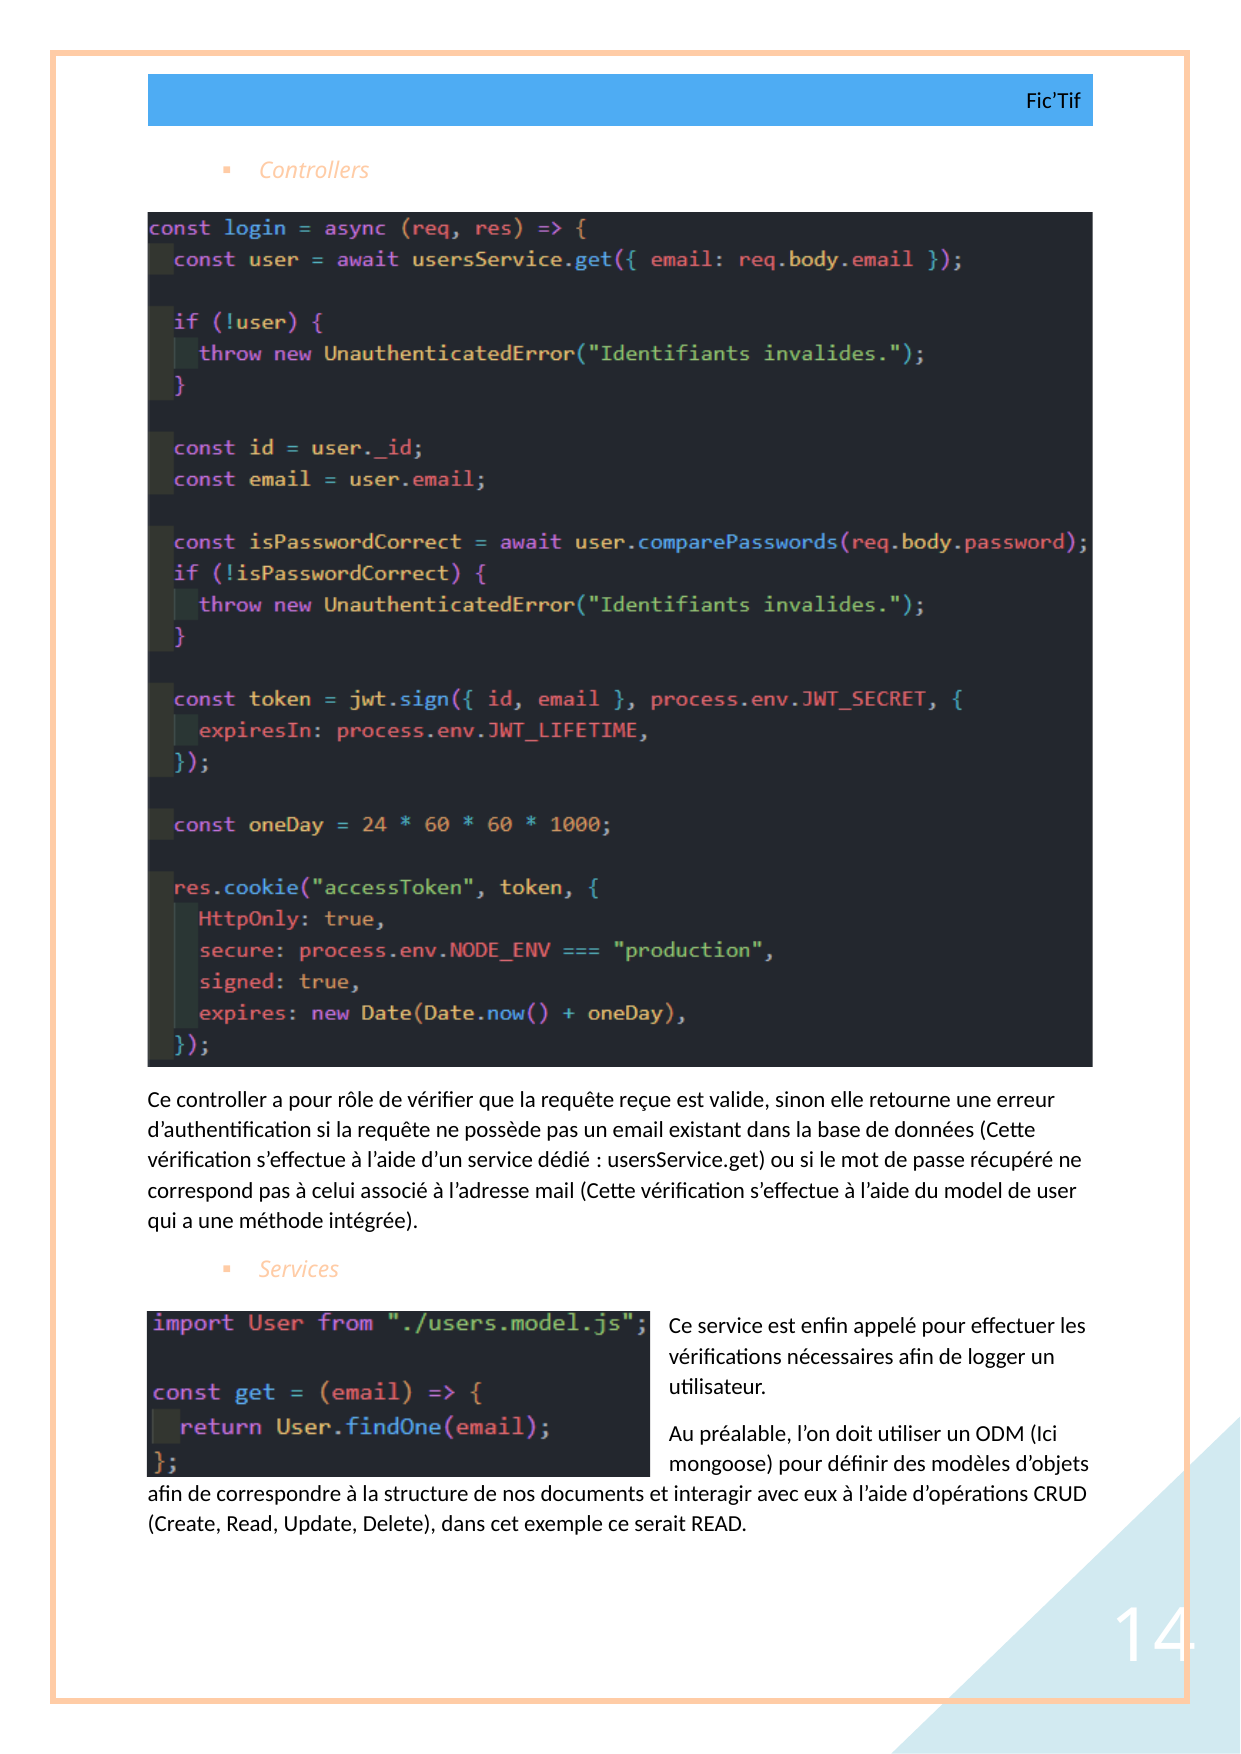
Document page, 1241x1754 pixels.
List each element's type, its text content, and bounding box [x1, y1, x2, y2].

picture [147, 212, 1093, 1067]
text Ce service est enfin appelé pour effectuer les vérifications nécessaires afin de logger un utilisateur. [650, 1312, 1093, 1400]
subtitle Controllers [221, 154, 1093, 185]
text Ce controller a pour rôle de vérifier que la requête reçue est valide, sinon elle retourne une erreur d’authentification si la requête ne possède pas un email existant dans la base de données (Cette vérification s’effectue à l’aide d’un service dédié : usersService.get) ou si le mot de passe récupéré ne correspond pas à celui associé à l’adresse mail (Cette vérification s’effectue à l’aide du model de user qui a une méthode intégrée). [147, 1085, 1093, 1234]
subtitle Services [221, 1253, 1093, 1284]
picture [146, 1311, 650, 1477]
text Au préalable, l’on doit utiliser un ODM (Ici mongoose) pour définir des modèles d’objets afin de correspondre à la structure de nos documents et interagir avec eux à l’aide d’opérations CRUD (Create, Read, Update, Delete), dans cet exemple ce serait READ. [147, 1419, 1093, 1537]
